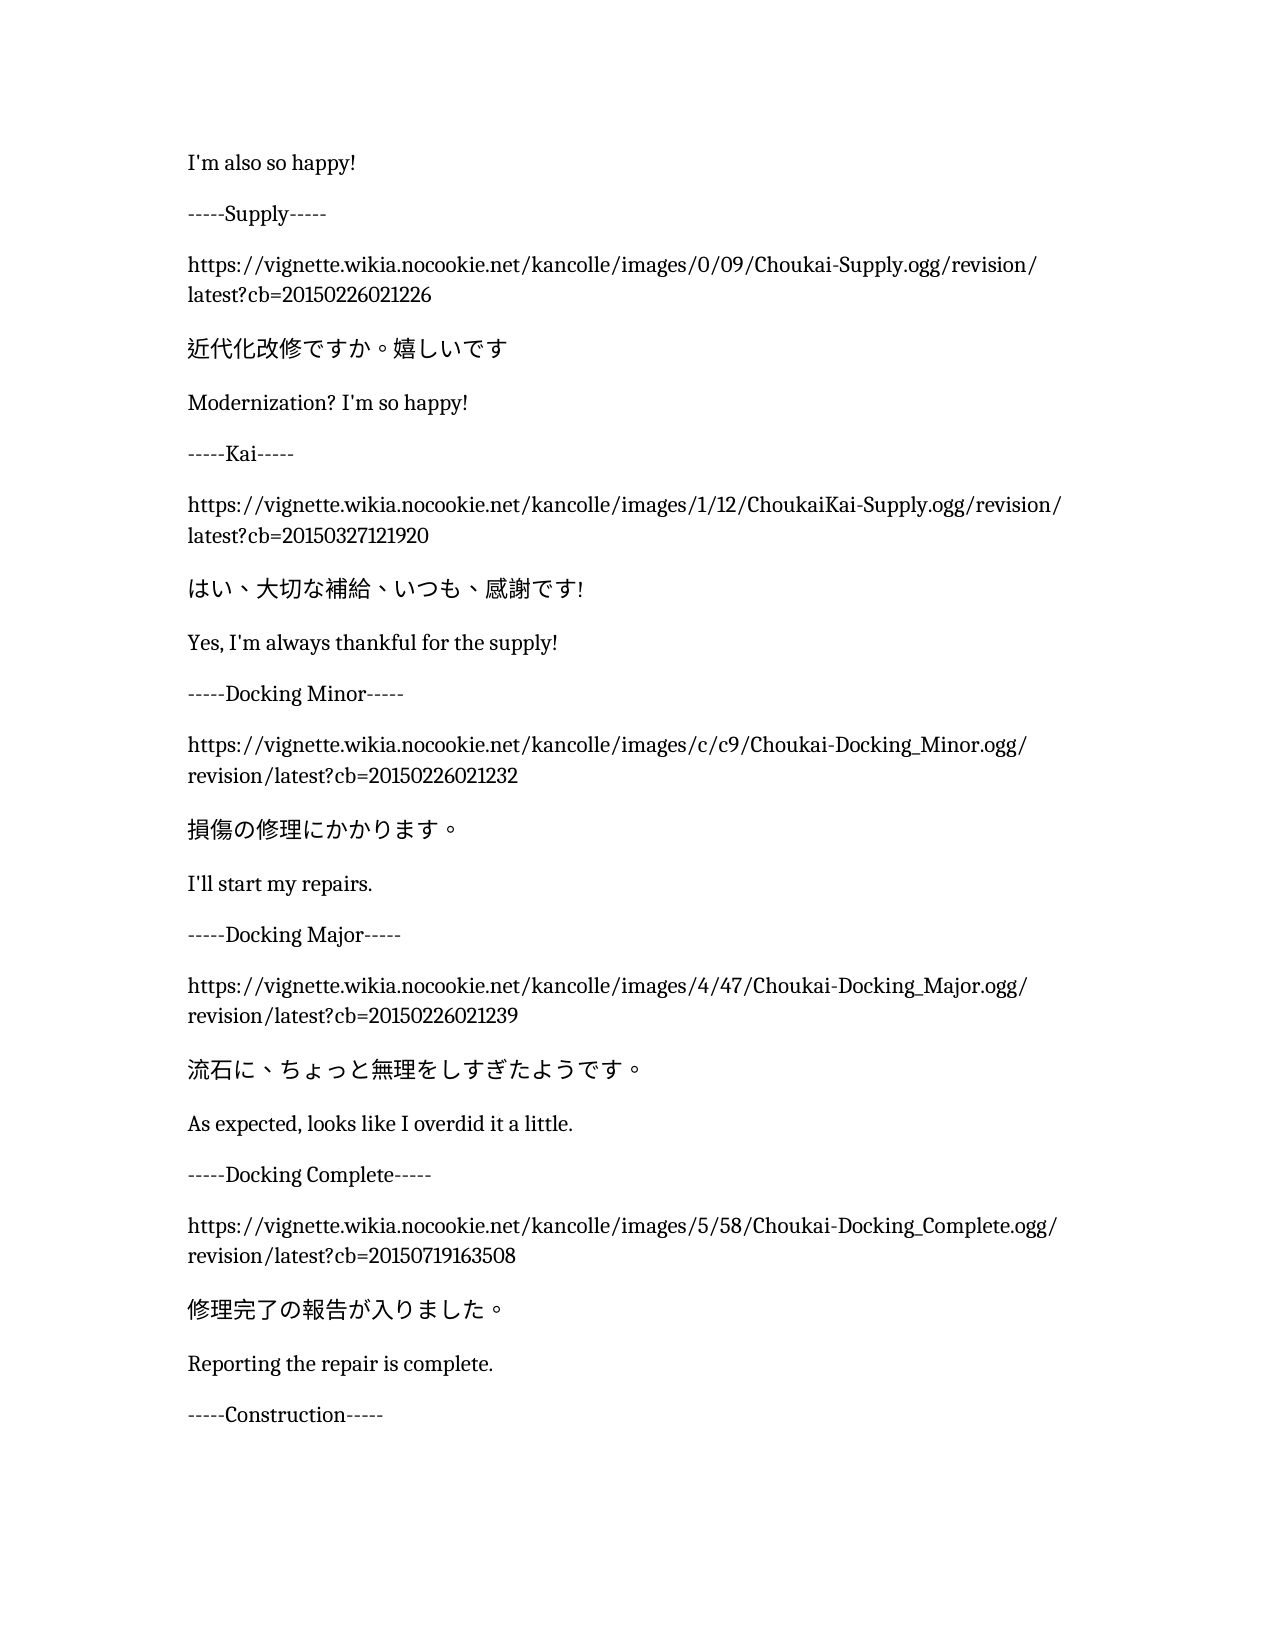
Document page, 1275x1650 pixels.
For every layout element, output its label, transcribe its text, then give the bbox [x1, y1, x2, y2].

text Modernization? I'm so happy! [187, 390, 1087, 416]
text 近代化改修ですか。嬉しいです [187, 333, 1087, 364]
text https://vignette.wikia.nocookie.net/kancolle/images/0/09/Choukai-Supply.ogg/revision/latest?cb=20150226021226 [187, 252, 1087, 309]
text -----Kai----- [187, 441, 1087, 467]
text As expected, looks like I overdid it a little. [187, 1110, 1087, 1137]
text はい、大切な補給、いつも、感謝です! [187, 573, 1087, 605]
text https://vignette.wikia.nocookie.net/kancolle/images/5/58/Choukai-Docking_Complete.ogg/revision/latest?cb=20150719163508 [187, 1212, 1087, 1269]
text I'll start my repairs. [187, 870, 1087, 897]
text https://vignette.wikia.nocookie.net/kancolle/images/1/12/ChoukaiKai-Supply.ogg/revision/latest?cb=20150327121920 [187, 492, 1087, 549]
text -----Supply----- [187, 201, 1087, 227]
text Reporting the repair is complete. [187, 1351, 1087, 1377]
text https://vignette.wikia.nocookie.net/kancolle/images/c/c9/Choukai-Docking_Minor.ogg/revision/latest?cb=20150226021232 [187, 732, 1087, 789]
text 修理完了の報告が入りました。 [187, 1294, 1087, 1325]
text https://vignette.wikia.nocookie.net/kancolle/images/4/47/Choukai-Docking_Major.ogg/revision/latest?cb=20150226021239 [187, 972, 1087, 1029]
text 流石に、ちょっと無理をしすぎたようです。 [187, 1054, 1087, 1085]
text -----Construction----- [187, 1402, 1087, 1428]
text Yes, I'm always thankful for the supply! [187, 630, 1087, 657]
text 損傷の修理にかかります。 [187, 813, 1087, 845]
text I'm also so happy! [187, 150, 1087, 176]
text -----Docking Minor----- [187, 681, 1087, 708]
text -----Docking Major----- [187, 921, 1087, 948]
text -----Docking Complete----- [187, 1161, 1087, 1188]
